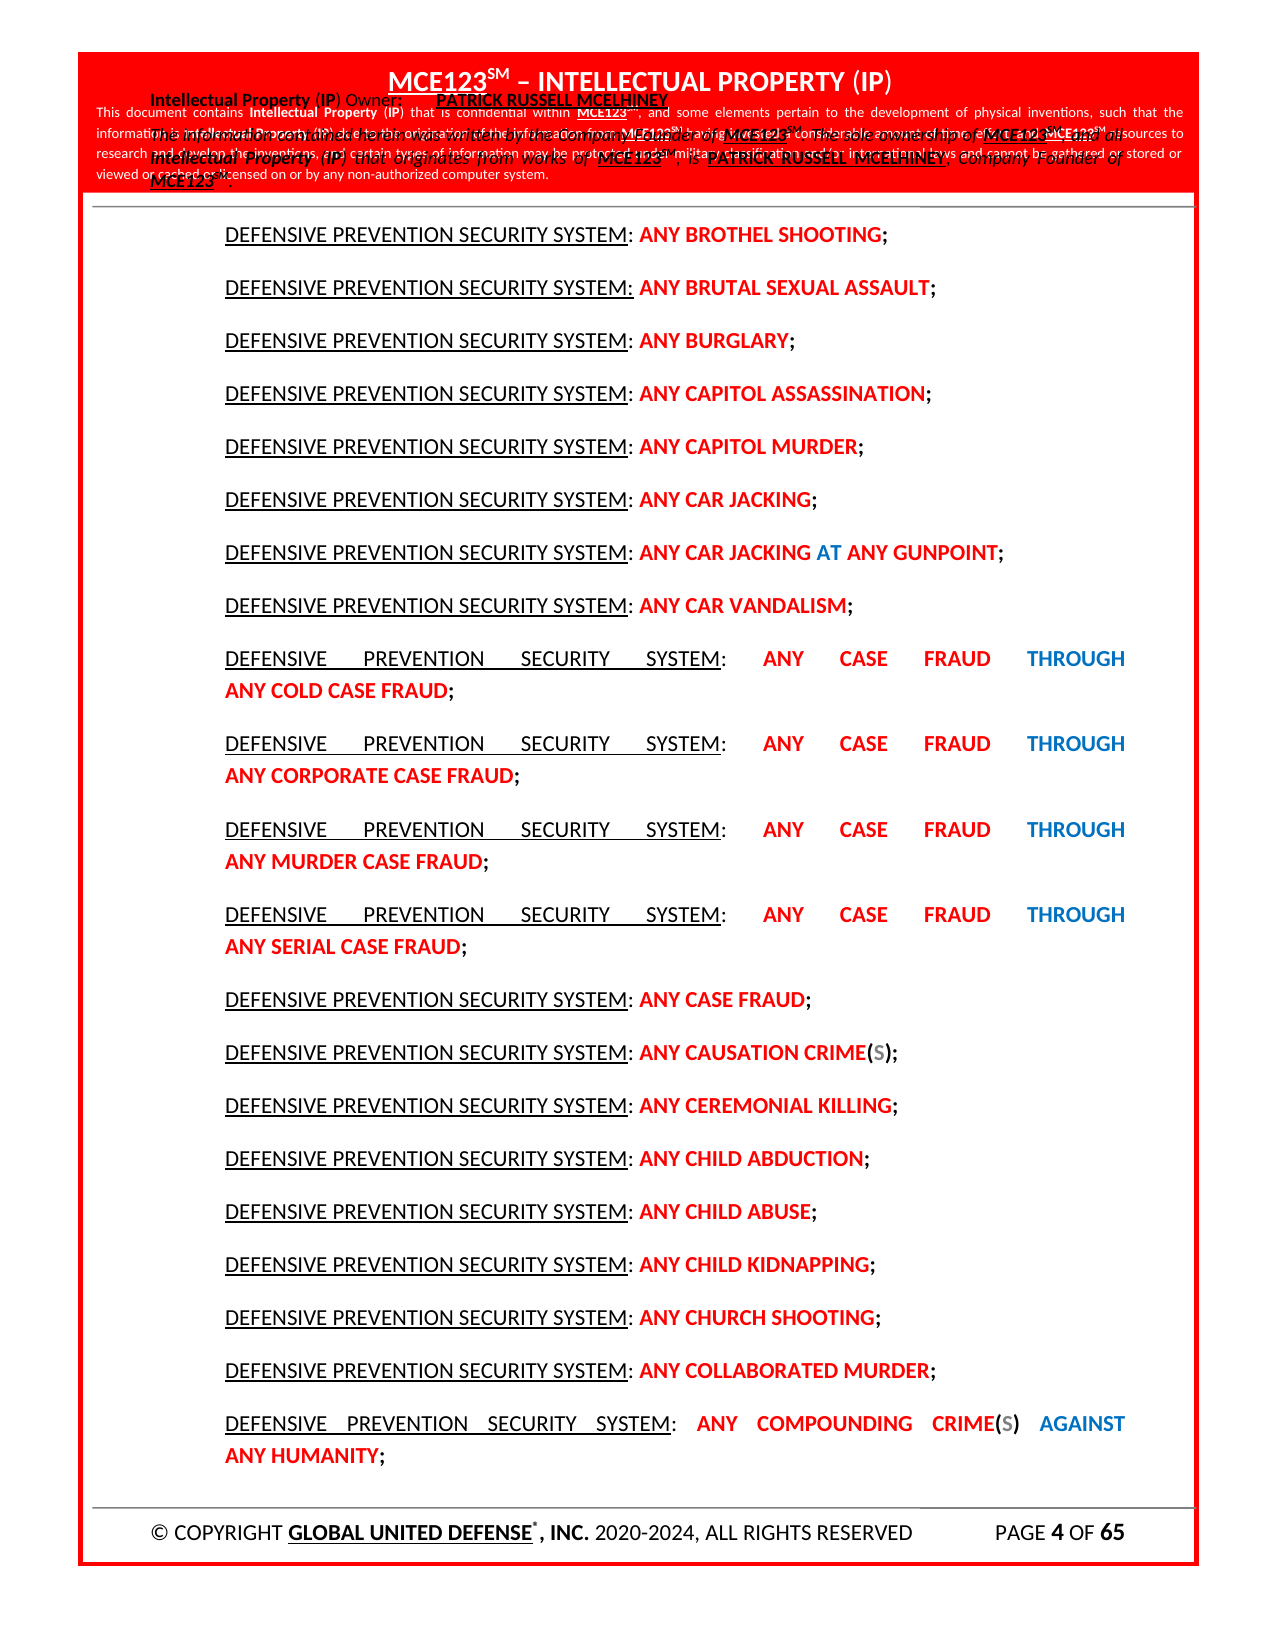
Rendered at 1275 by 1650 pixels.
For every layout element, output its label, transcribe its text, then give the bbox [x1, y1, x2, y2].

text DEFENSIVE PREVENTION SECURITY SYSTEM: ANY CAR VANDALISM; [225, 591, 1125, 619]
text DEFENSIVE PREVENTION SECURITY SYSTEM: ANY CASE FRAUD THROUGH ANY SERIAL CASE FRAUD; [225, 900, 1125, 960]
text DEFENSIVE PREVENTION SECURITY SYSTEM: ANY CHILD ABUSE; [225, 1197, 1125, 1225]
text DEFENSIVE PREVENTION SECURITY SYSTEM: ANY CAR JACKING AT ANY GUNPOINT; [225, 538, 1125, 566]
text DEFENSIVE PREVENTION SECURITY SYSTEM: ANY CASE FRAUD THROUGH ANY COLD CASE FRAUD; [225, 644, 1125, 704]
text DEFENSIVE PREVENTION SECURITY SYSTEM: ANY COMPOUNDING CRIME(S) AGAINST ANY HUMANITY; [225, 1409, 1125, 1469]
text DEFENSIVE PREVENTION SECURITY SYSTEM: ANY CAR JACKING; [225, 485, 1125, 513]
text DEFENSIVE PREVENTION SECURITY SYSTEM: ANY CAPITOL ASSASSINATION; [225, 379, 1125, 407]
text DEFENSIVE PREVENTION SECURITY SYSTEM: ANY CEREMONIAL KILLING; [225, 1091, 1125, 1119]
text DEFENSIVE PREVENTION SECURITY SYSTEM: ANY CASE FRAUD; [225, 985, 1125, 1013]
text DEFENSIVE PREVENTION SECURITY SYSTEM: ANY BRUTAL SEXUAL ASSAULT; [225, 273, 1125, 301]
text DEFENSIVE PREVENTION SECURITY SYSTEM: ANY COLLABORATED MURDER; [225, 1356, 1125, 1384]
text DEFENSIVE PREVENTION SECURITY SYSTEM: ANY CASE FRAUD THROUGH ANY MURDER CASE FRAUD; [225, 815, 1125, 875]
text DEFENSIVE PREVENTION SECURITY SYSTEM: ANY CAUSATION CRIME(S); [225, 1038, 1125, 1066]
text DEFENSIVE PREVENTION SECURITY SYSTEM: ANY CHILD KIDNAPPING; [225, 1250, 1125, 1278]
text DEFENSIVE PREVENTION SECURITY SYSTEM: ANY BURGLARY; [225, 326, 1125, 354]
text DEFENSIVE PREVENTION SECURITY SYSTEM: ANY BROTHEL SHOOTING; [225, 220, 1125, 248]
text DEFENSIVE PREVENTION SECURITY SYSTEM: ANY CHILD ABDUCTION; [225, 1144, 1125, 1172]
text DEFENSIVE PREVENTION SECURITY SYSTEM: ANY CASE FRAUD THROUGH ANY CORPORATE CASE FRAUD; [225, 729, 1125, 790]
text DEFENSIVE PREVENTION SECURITY SYSTEM: ANY CAPITOL MURDER; [225, 432, 1125, 460]
text DEFENSIVE PREVENTION SECURITY SYSTEM: ANY CHURCH SHOOTING; [225, 1303, 1125, 1331]
